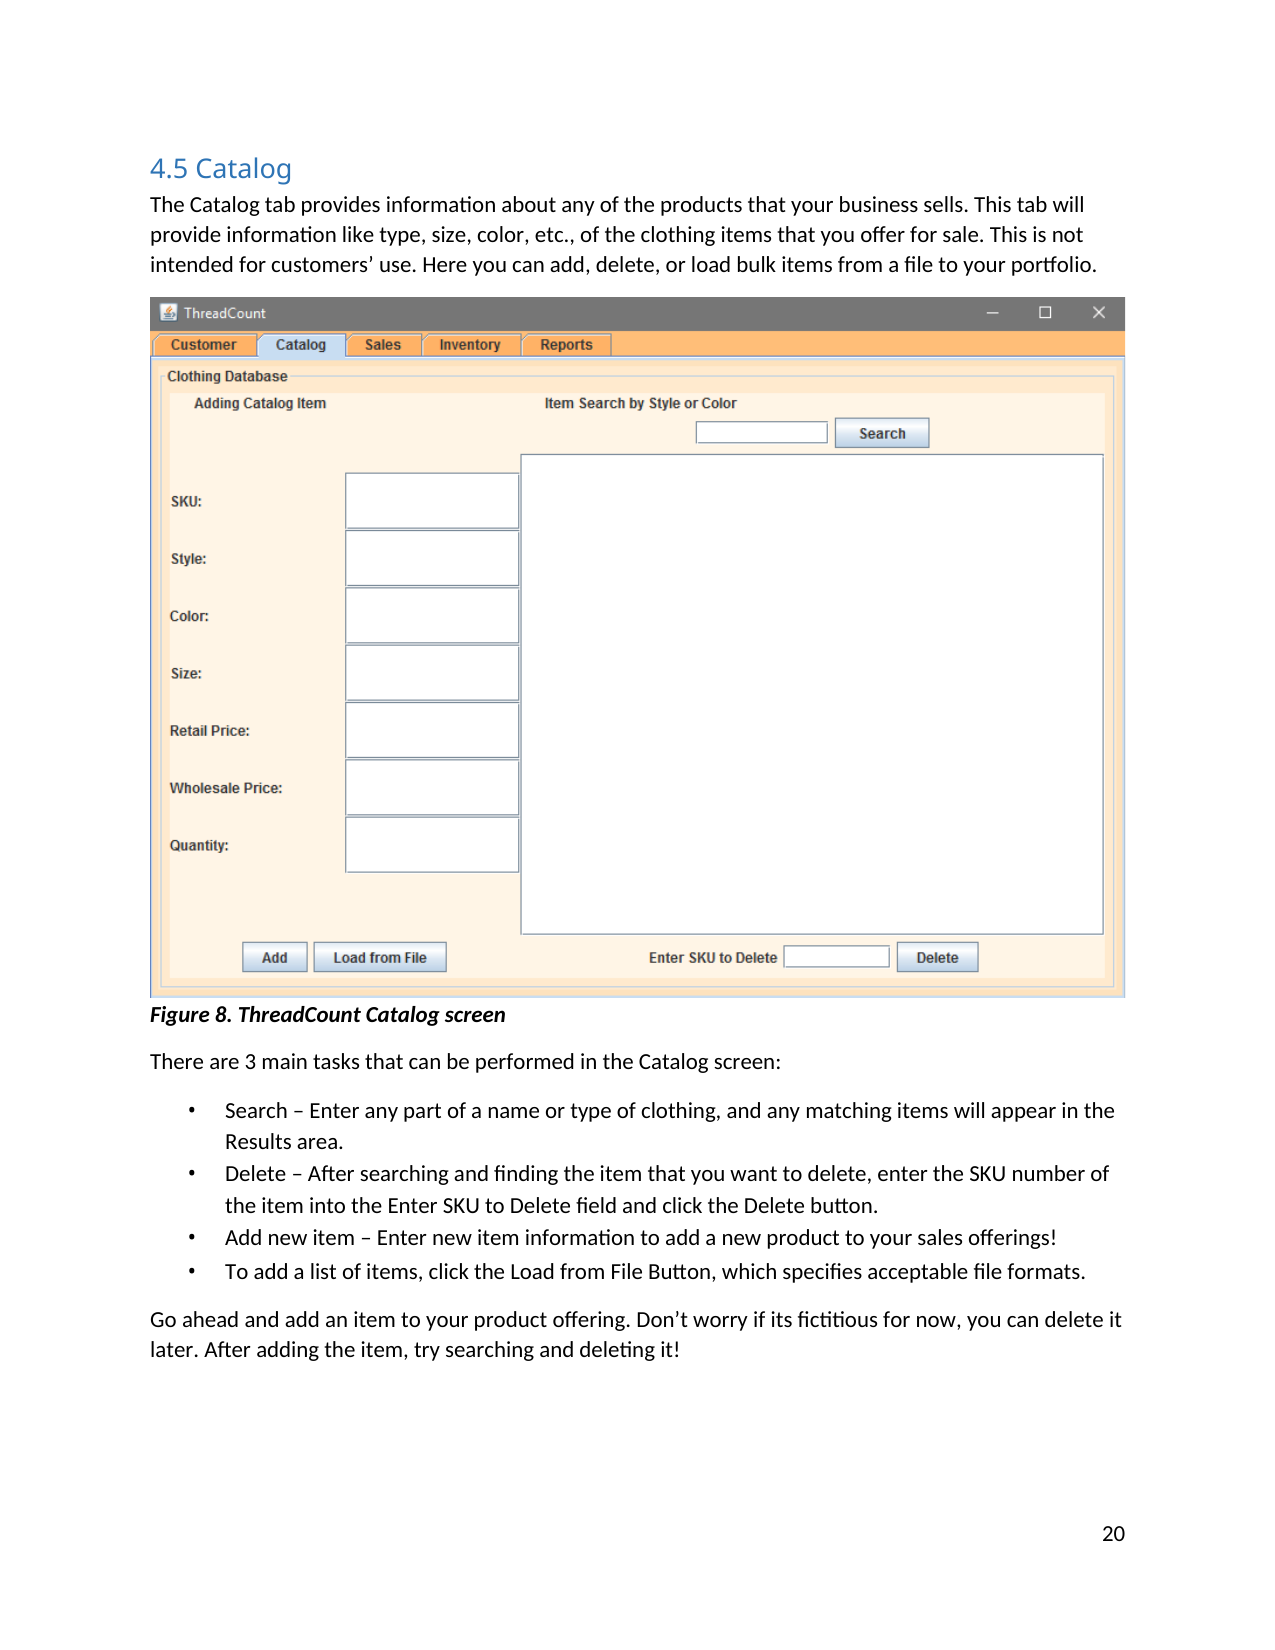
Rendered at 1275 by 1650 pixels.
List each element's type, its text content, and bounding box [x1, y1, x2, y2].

list Delete – After searching and finding the item that you want to delete, enter the SKU number of the item into the Enter SKU to Delete field and click the Delete button. [187, 1157, 1125, 1219]
picture [150, 297, 1125, 998]
text There are 3 main tasks that can be performed in the Catalog screen: [150, 1047, 1125, 1075]
list To add a list of items, click the Load from File Button, which specifies acceptable file formats. [187, 1255, 1125, 1286]
text The Catalog tab provides information about any of the products that your business sells. This tab will provide information like type, size, color, etc., of the clothing items that you offer for sale. This is not intended for customers’ use. Here you can add, delete, or load bulk items from a file to your portfolio. [150, 190, 1125, 278]
list Search – Enter any part of a name or type of clothing, and any matching items will appear in the Results area. [187, 1094, 1125, 1155]
text Go ahead and add an item to your product offering. Don’t worry if its fictitious for now, you can delete it later. After adding the item, try searching and deleting it! [150, 1305, 1125, 1363]
text Figure 8. ThreadCount Catalog screen [150, 998, 1125, 1028]
list Add new item – Enter new item information to add a new product to your sales offerings! [187, 1221, 1125, 1252]
subtitle 4.5 Catalog [150, 150, 1125, 187]
